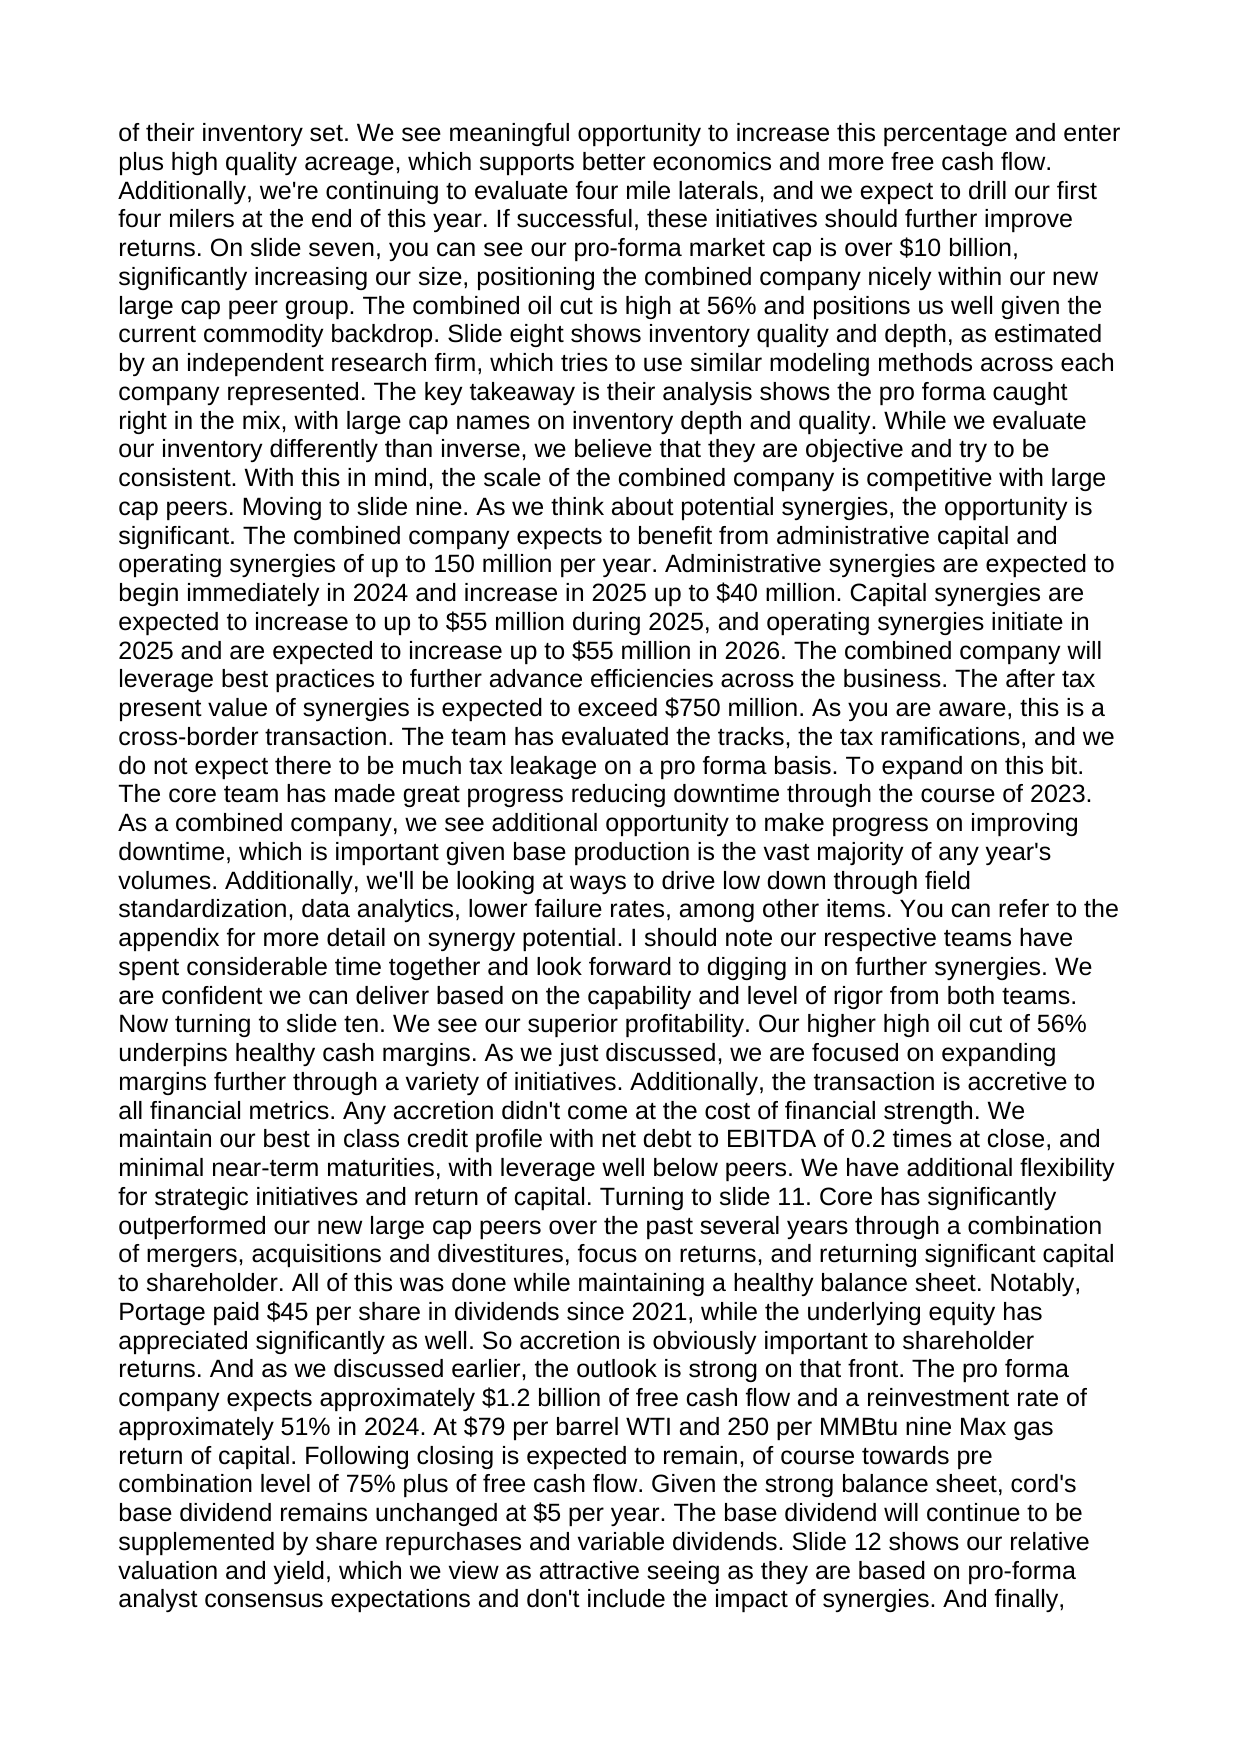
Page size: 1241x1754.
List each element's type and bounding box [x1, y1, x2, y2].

text [118, 118, 1122, 1613]
